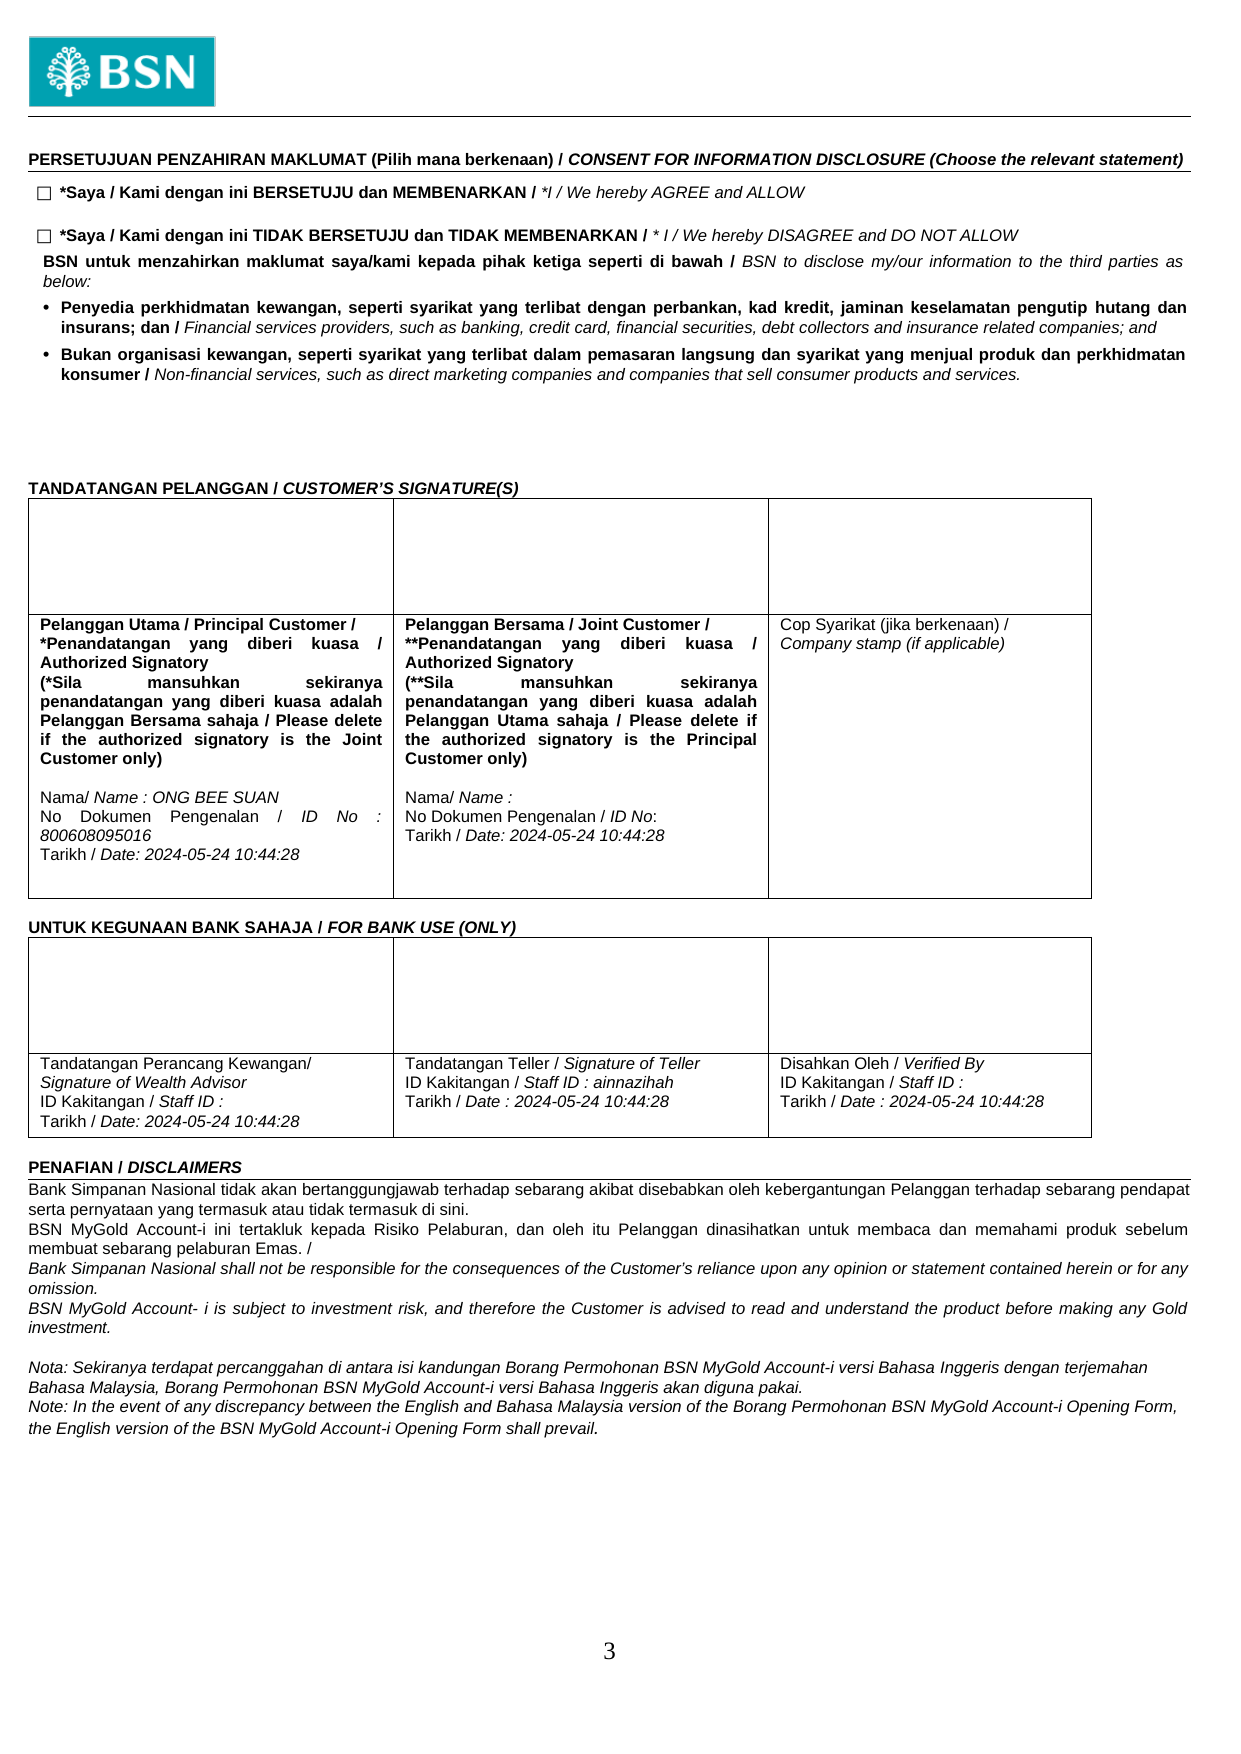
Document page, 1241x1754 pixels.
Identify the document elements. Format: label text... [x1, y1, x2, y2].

table_header [769, 938, 1091, 1053]
table_header [29, 938, 393, 1053]
text BSN MyGold Account- i is subject to investment risk, and therefore the Customer is advised to read and understand the product before making any Gold investment. [28, 1298, 1190, 1337]
text PENAFIAN / DISCLAIMERS [28, 1157, 1191, 1179]
text Note: In the event of any discrepancy between the English and Bahasa Malaysia version of the Borang Permohonan BSN MyGold Account-i Opening Form, the English version of the BSN MyGold Account-i Opening Form shall prevail. [28, 1397, 1187, 1439]
list Bukan organisasi kewangan, seperti syarikat yang terlibat dalam pemasaran langsung dan syarikat yang menjual produk dan perkhidmatan konsumer / Non-financial services, such as direct marketing companies and companies that sell consumer products and services. [43, 344, 1187, 384]
table_cell Cop Syarikat (jika berkenaan) / Company stamp (if applicable) [769, 615, 1091, 897]
picture [28, 30, 227, 114]
table_cell Pelanggan Bersama / Joint Customer / **Penandatangan yang diberi kuasa / Authorized Signatory (**Sila mansuhkan sekiranya penandatangan yang diberi kuasa adalah Pelanggan Utama sahaja / Please delete if the authorized signatory is the Principal Customer only) Nama/ Name : No Dokumen Pengenalan / ID No: Tarikh / Date: 2024-05-24 10:44:28 [394, 615, 768, 897]
text PERSETUJUAN PENZAHIRAN MAKLUMAT (Pilih mana berkenaan) / CONSENT FOR INFORMATION DISCLOSURE (Choose the relevant statement) [28, 150, 1191, 171]
text UNTUK KEGUNAAN BANK SAHAJA / FOR BANK USE (ONLY) [28, 918, 1191, 937]
text Bank Simpanan Nasional tidak akan bertanggungjawab terhadap sebarang akibat disebabkan oleh kebergantungan Pelanggan terhadap sebarang pendapat serta pernyataan yang termasuk atau tidak termasuk di sini. [28, 1180, 1190, 1219]
table_header [394, 499, 768, 614]
list *Saya / Kami dengan ini TIDAK BERSETUJU dan TIDAK MEMBENARKAN / * I / We hereby DISAGREE and DO NOT ALLOW [36, 222, 1191, 246]
text Nota: Sekiranya terdapat percanggahan di antara isi kandungan Borang Permohonan BSN MyGold Account-i versi Bahasa Inggeris dengan terjemahan Bahasa Malaysia, Borang Permohonan BSN MyGold Account-i versi Bahasa Inggeris akan diguna pakai. [28, 1358, 1187, 1397]
table_header [29, 499, 393, 614]
table_header [769, 499, 1091, 614]
text BSN MyGold Account-i ini tertakluk kepada Risiko Pelaburan, dan oleh itu Pelanggan dinasihatkan untuk membaca dan memahami produk sebelum membuat sebarang pelaburan Emas. / [28, 1219, 1190, 1258]
text BSN untuk menzahirkan maklumat saya/kami kepada pihak ketiga seperti di bawah / BSN to disclose my/our information to the third parties as below: [43, 252, 1187, 291]
table_cell Pelanggan Utama / Principal Customer / *Penandatangan yang diberi kuasa / Authorized Signatory (*Sila mansuhkan sekiranya penandatangan yang diberi kuasa adalah Pelanggan Bersama sahaja / Please delete if the authorized signatory is the Joint Customer only) Nama/ Name : ONG BEE SUAN No Dokumen Pengenalan / ID No : 800608095016 Tarikh / Date: 2024-05-24 10:44:28 [29, 615, 393, 897]
list Penyedia perkhidmatan kewangan, seperti syarikat yang terlibat dengan perbankan, kad kredit, jaminan keselamatan pengutip hutang dan insurans; dan / Financial services providers, such as banking, credit card, financial securities, debt collectors and insurance related companies; and [43, 297, 1187, 337]
list *Saya / Kami dengan ini BERSETUJU dan MEMBENARKAN / *I / We hereby AGREE and ALLOW [36, 179, 1191, 203]
text TANDATANGAN PELANGGAN / CUSTOMER’S SIGNATURE(S) [28, 479, 1191, 498]
table_cell Tandatangan Perancang Kewangan/ Signature of Wealth Advisor ID Kakitangan / Staff ID : Tarikh / Date: 2024-05-24 10:44:28 [29, 1054, 393, 1137]
table_cell Tandatangan Teller / Signature of Teller ID Kakitangan / Staff ID : ainnazihah Tarikh / Date : 2024-05-24 10:44:28 [394, 1054, 768, 1137]
text Bank Simpanan Nasional shall not be responsible for the consequences of the Customer’s reliance upon any opinion or statement contained herein or for any omission. [28, 1259, 1190, 1298]
table_cell Disahkan Oleh / Verified By ID Kakitangan / Staff ID : Tarikh / Date : 2024-05-24 10:44:28 [769, 1054, 1091, 1137]
table_header [394, 938, 768, 1053]
